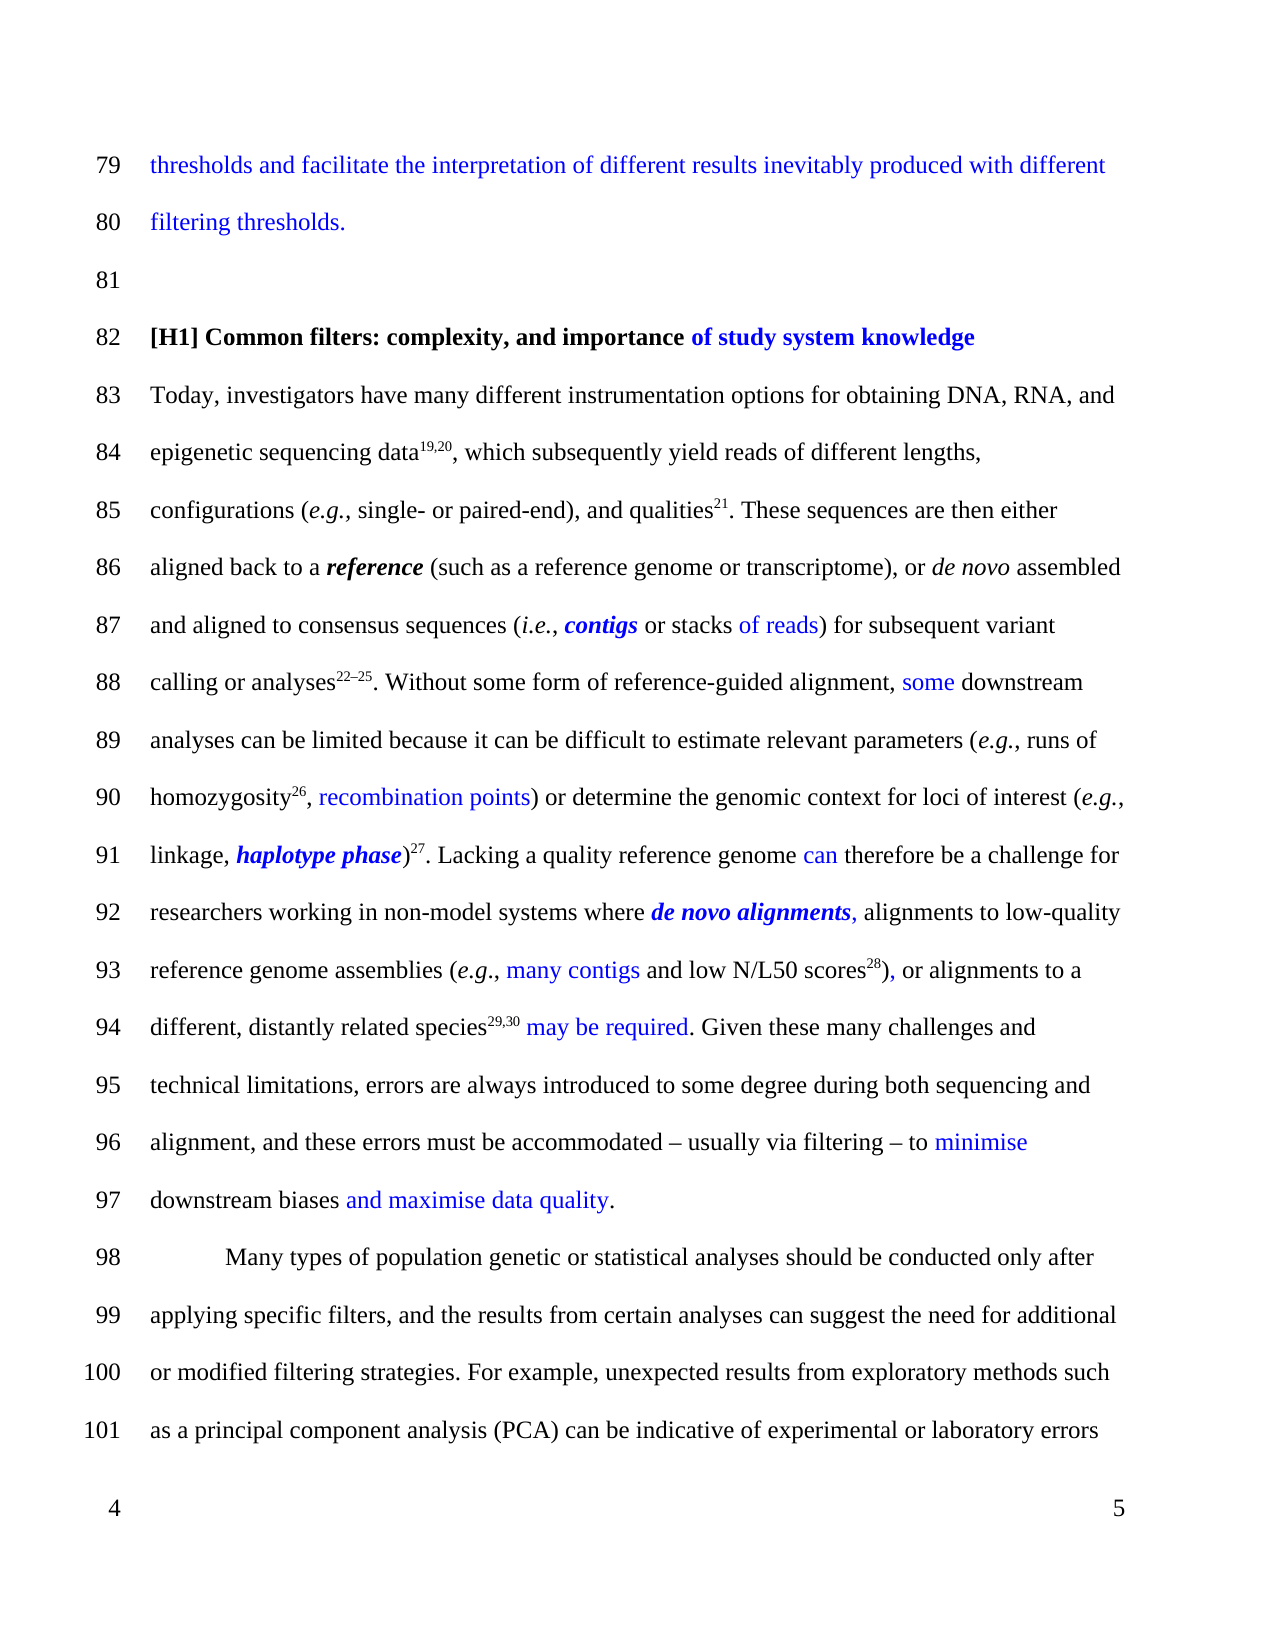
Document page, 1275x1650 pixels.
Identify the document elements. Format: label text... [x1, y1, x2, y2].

text [H1] Common filters: complexity, and importance of study system knowledge [150, 322, 1125, 351]
text Today, investigators have many different instrumentation options for obtaining DNA, RNA, and epigenetic sequencing data19,20, which subsequently yield reads of different lengths, configurations (e.g., single- or paired-end), and qualities21. These sequences are then either aligned back to a reference (such as a reference genome or transcriptome), or de novo assembled and aligned to consensus sequences (i.e., contigs or stacks of reads) for subsequent variant calling or analyses22–25. Without some form of reference-guided alignment, some downstream analyses can be limited because it can be difficult to estimate relevant parameters (e.g., runs of homozygosity26, recombination points) or determine the genomic context for loci of interest (e.g., linkage, haplotype phase)27. Lacking a quality reference genome can therefore be a challenge for researchers working in non-model systems where de novo alignments, alignments to low-quality reference genome assemblies (e.g., many contigs and low N/L50 scores28), or alignments to a different, distantly related species29,30 may be required. Given these many challenges and technical limitations, errors are always introduced to some degree during both sequencing and alignment, and these errors must be accommodated – usually via filtering – to minimise downstream biases and maximise data quality. [150, 380, 1125, 1214]
